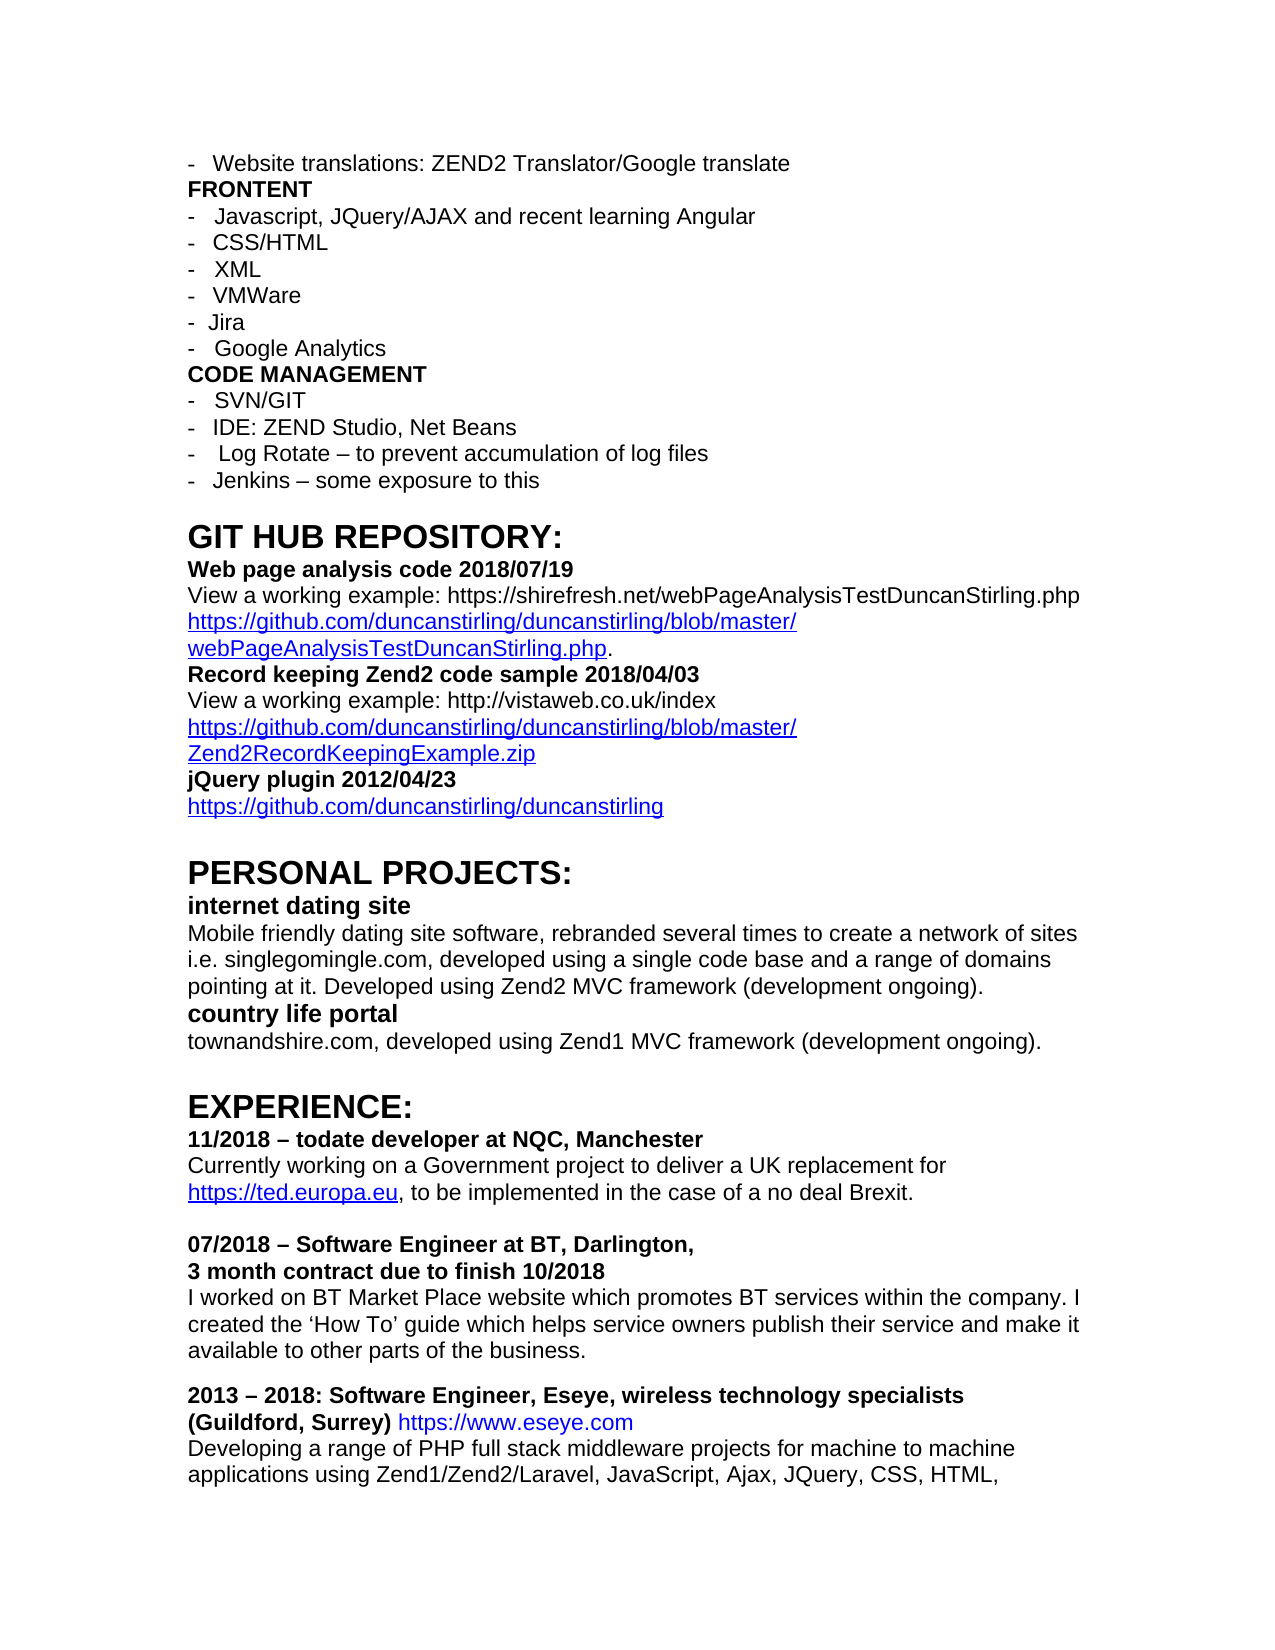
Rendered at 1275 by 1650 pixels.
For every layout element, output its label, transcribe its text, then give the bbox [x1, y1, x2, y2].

text townandshire.com, developed using Zend1 MVC framework (development ongoing). [187, 1028, 1087, 1054]
text PERSONAL PROJECTS: [187, 853, 1099, 891]
text - SVN/GIT [187, 387, 1087, 414]
text - Log Rotate – to prevent accumulation of log files [187, 440, 1087, 467]
text https://github.com/duncanstirling/duncanstirling/blob/master/Zend2RecordKeepingExample.zip [187, 714, 1087, 766]
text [187, 1435, 1087, 1488]
text country life portal [187, 999, 1087, 1028]
text - Website translations: ZEND2 Translator/Google translate [187, 150, 1087, 176]
text https://github.com/duncanstirling/duncanstirling/blob/master/webPageAnalysisTestDuncanStirling.php. [187, 608, 1087, 661]
text - Jira [187, 308, 1087, 335]
text View a working example: https://shirefresh.net/webPageAnalysisTestDuncanStirling.php [187, 582, 1087, 608]
text internet dating site [187, 891, 1087, 920]
text 07/2018 – Software Engineer at BT, Darlington, [187, 1231, 1087, 1258]
text Currently working on a Government project to deliver a UK replacement for https://ted.europa.eu, to be implemented in the case of a no deal Brexit. [187, 1152, 1087, 1205]
text CODE MANAGEMENT [187, 361, 1087, 387]
text - Jenkins – some exposure to this [187, 467, 1087, 493]
text EXPERIENCE: [187, 1088, 1087, 1126]
text GIT HUB REPOSITORY: [187, 517, 1087, 556]
text I worked on BT Market Place website which promotes BT services within the company. I created the ‘How To’ guide which helps service owners publish their service and make it available to other parts of the business. [187, 1284, 1087, 1363]
text - Javascript, JQuery/AJAX and recent learning Angular [187, 203, 1087, 229]
text - CSS/HTML [187, 229, 1087, 256]
text View a working example: http://vistaweb.co.uk/index [187, 687, 1087, 714]
text 2013 – 2018: Software Engineer, Eseye, wireless technology specialists (Guildford, Surrey) https://www.eseye.com [187, 1382, 1087, 1435]
text FRONTENT [187, 176, 1087, 203]
text - Google Analytics [187, 335, 1087, 361]
text - IDE: ZEND Studio, Net Beans [187, 414, 1087, 440]
text 3 month contract due to finish 10/2018 [187, 1258, 1087, 1284]
text - XML [187, 256, 1087, 282]
text 11/2018 – todate developer at NQC, Manchester [187, 1126, 1087, 1152]
text jQuery plugin 2012/04/23 [187, 766, 1087, 793]
text Record keeping Zend2 code sample 2018/04/03 [187, 661, 1087, 687]
text Mobile friendly dating site software, rebranded several times to create a network of sites i.e. singlegomingle.com, developed using a single code base and a range of domains pointing at it. Developed using Zend2 MVC framework (development ongoing). [187, 920, 1087, 999]
text - VMWare [187, 282, 1087, 308]
text https://github.com/duncanstirling/duncanstirling [187, 793, 1087, 819]
text Web page analysis code 2018/07/19 [187, 556, 1087, 582]
